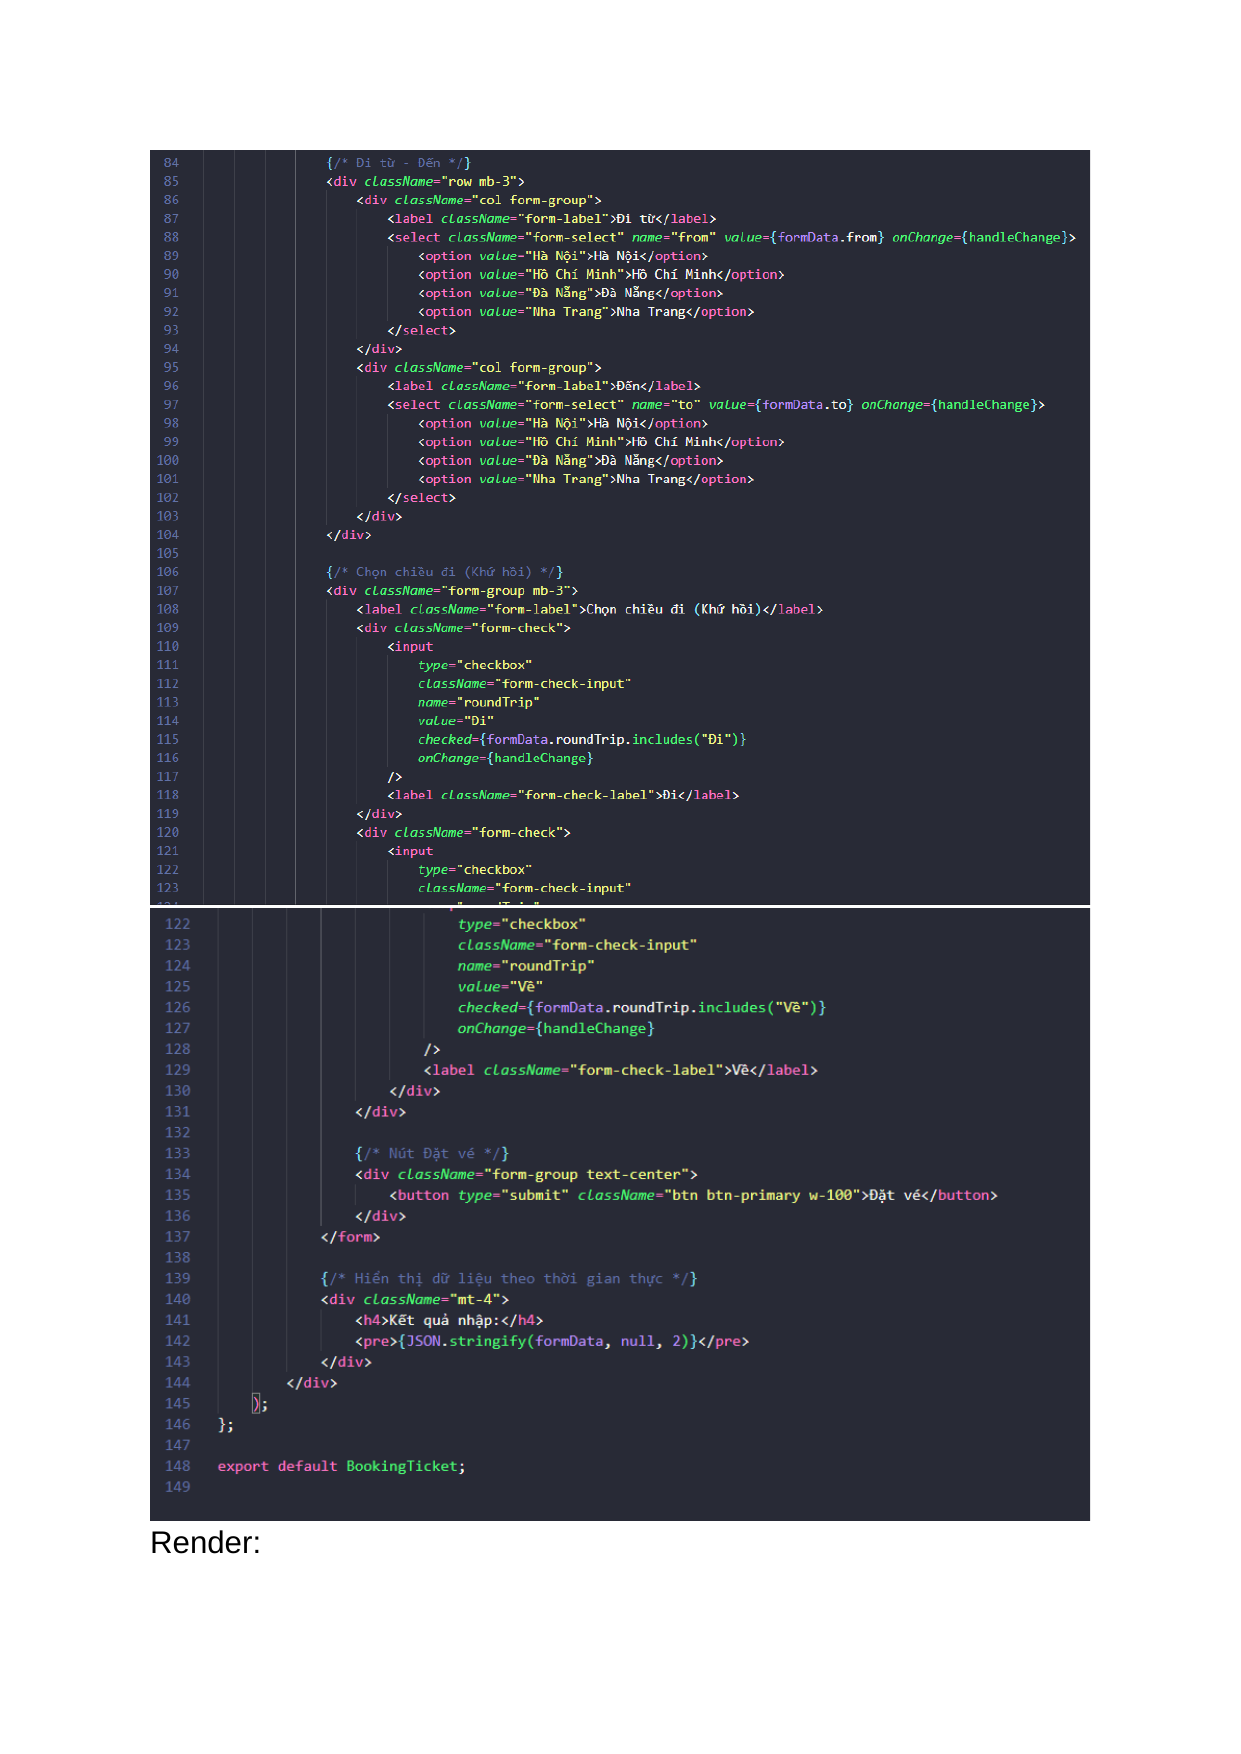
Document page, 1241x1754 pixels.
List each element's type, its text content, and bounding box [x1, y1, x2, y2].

picture [150, 908, 1091, 1521]
text Render: [150, 1524, 1090, 1560]
picture [150, 150, 1091, 905]
